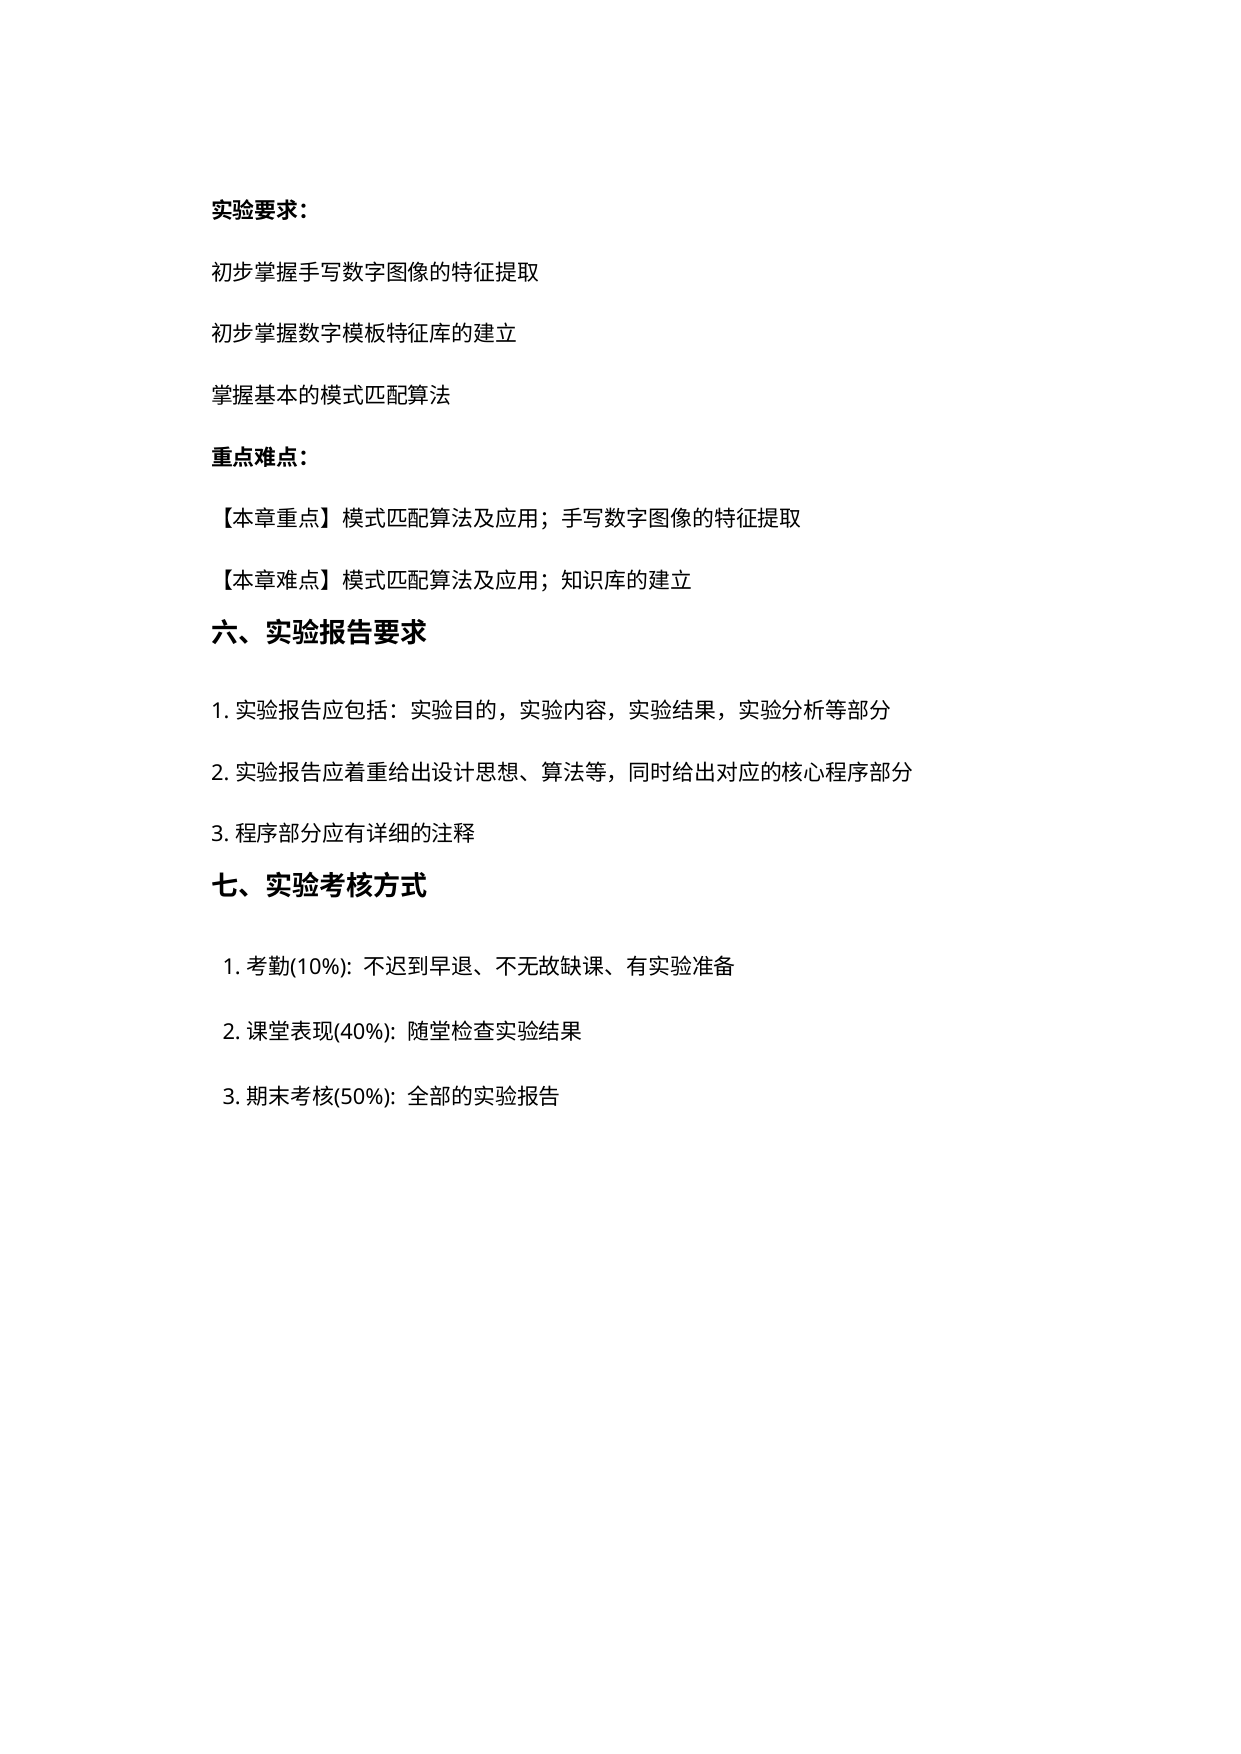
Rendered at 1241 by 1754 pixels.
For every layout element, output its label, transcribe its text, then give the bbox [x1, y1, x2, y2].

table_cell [209, 162, 1031, 597]
table_cell 六、实验报告要求 1. 实验报告应包括：实验目的，实验内容，实验结果，实验分析等部分 2. 实验报告应着重给出设计思想、算法等，同时给出对应的核心程序部分 3. 程序部分应有详细的注释 [209, 597, 1031, 850]
table_cell 七、实验考核方式 1. 考勤(10%): 不迟到早退、不无故缺课、有实验准备 2. 课堂表现(40%): 随堂检查实验结果 3. 期末考核(50%): 全部的实验报告 [209, 850, 1031, 1138]
